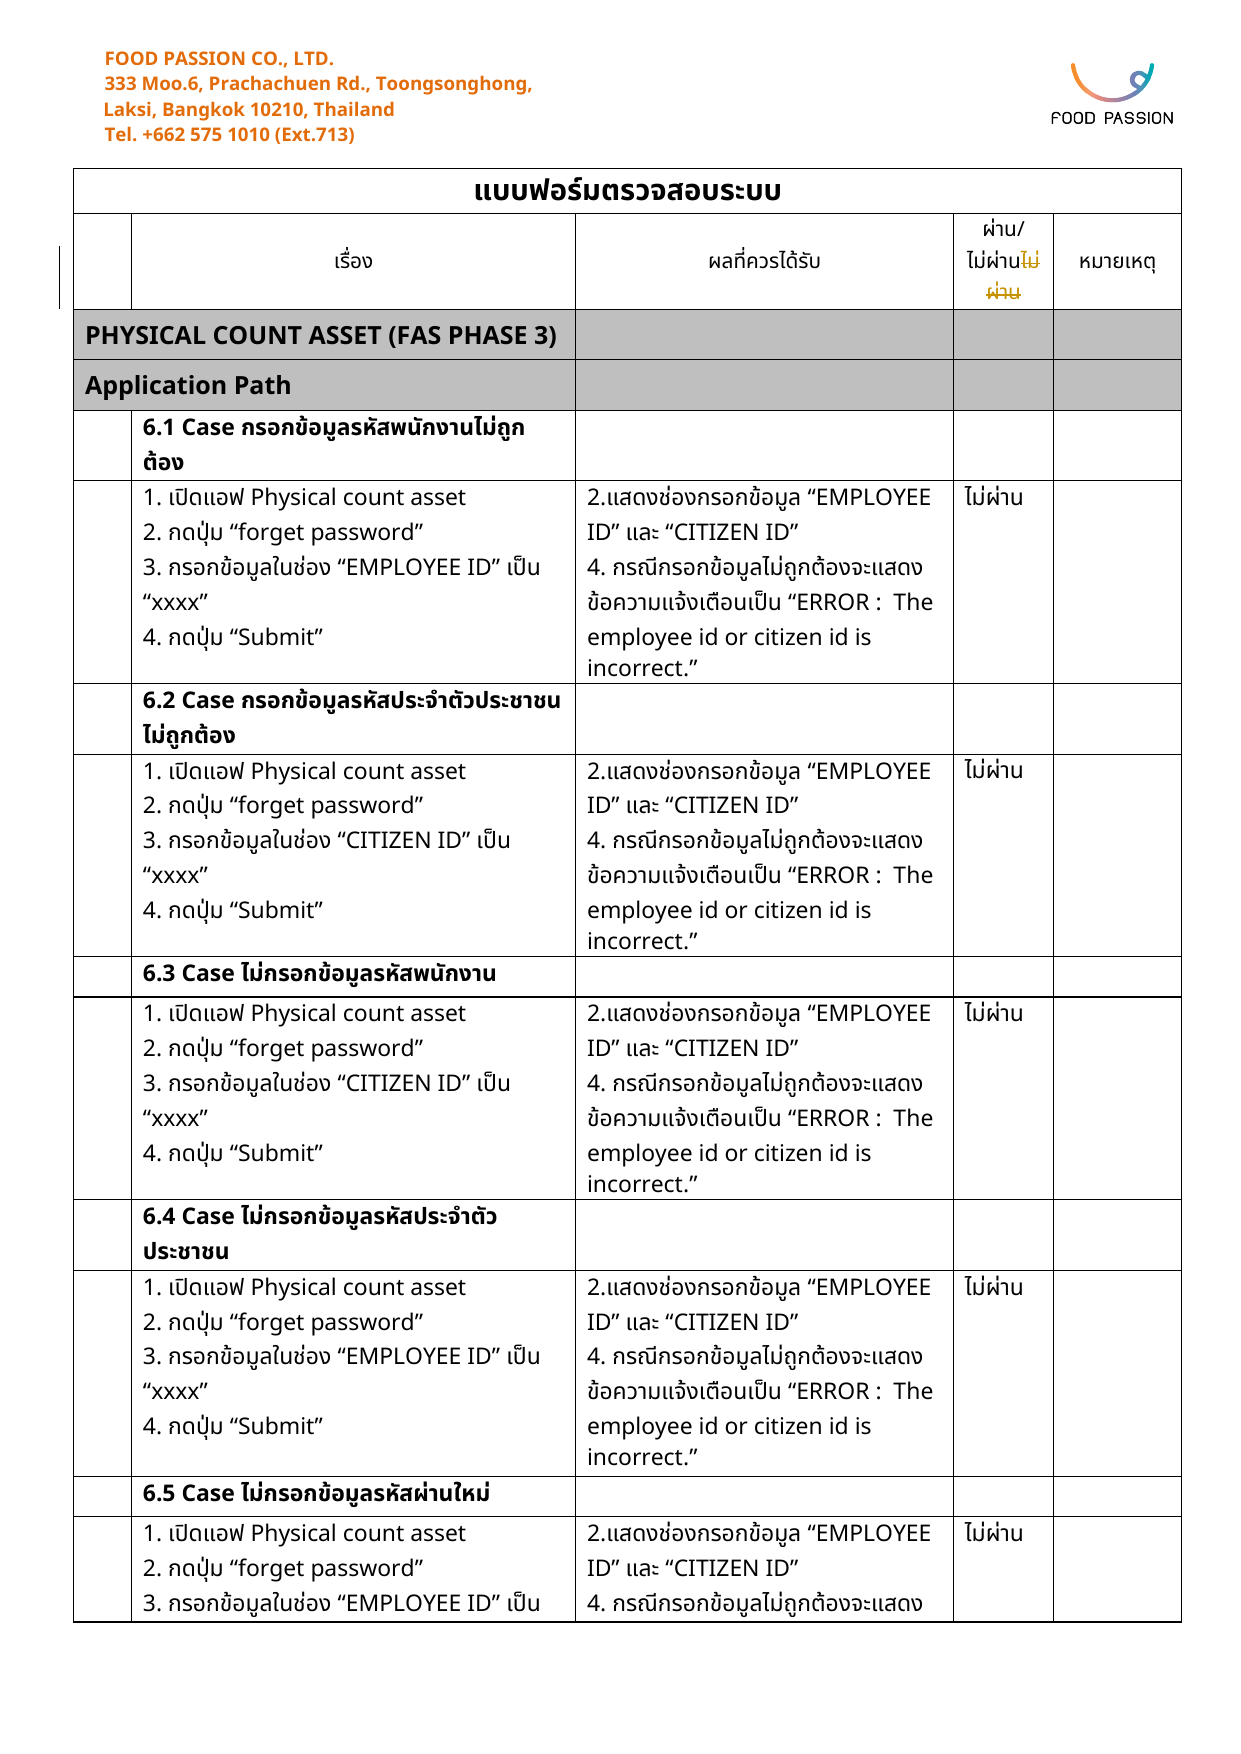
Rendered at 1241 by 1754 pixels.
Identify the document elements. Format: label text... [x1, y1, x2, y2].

table_cell [74, 481, 131, 683]
table_cell [954, 411, 1053, 480]
table_cell 6.1 Case กรอกข้อมูลรหัสพนักงานไม่ถูกต้อง [132, 411, 575, 480]
table_cell [576, 1200, 953, 1269]
table_cell เรื่อง [132, 214, 575, 309]
table_cell [954, 1200, 1053, 1269]
table_cell [74, 214, 131, 309]
table_cell [74, 684, 131, 753]
table_cell [576, 411, 953, 480]
table_cell [1054, 1200, 1181, 1269]
table_cell ผ่าน/ ไม่ผ่าน [954, 214, 1053, 309]
table_cell 1. เปิดแอฟ Physical count asset 2. กดปุ่ม “forget password” 3. กรอกข้อมูลในช่อง “EMPLOYEE ID” เป็น “xxxx” 4. กดปุ่ม “Submit” [132, 1271, 575, 1476]
table_cell ไม่ผ่าน [954, 481, 1053, 683]
table_cell 2.แสดงช่องกรอกข้อมูล “EMPLOYEE ID” และ “CITIZEN ID” 4. กรณีกรอกข้อมูลไม่ถูกต้องจะแสดงข้อความแจ้งเตือนเป็น “ERROR : The employee id or citizen id is incorrect.” [576, 755, 953, 956]
table_cell 2.แสดงช่องกรอกข้อมูล “EMPLOYEE ID” และ “CITIZEN ID” 4. กรณีกรอกข้อมูลไม่ถูกต้องจะแสดงข้อความแจ้งเตือนเป็น “ERROR : The employee id or citizen id is incorrect.” [576, 998, 953, 1199]
table_cell [576, 684, 953, 753]
table_cell ผลที่ควรได้รับ [576, 214, 953, 309]
table_cell 6.5 Case ไม่กรอกข้อมูลรหัสผ่านใหม่ [132, 1477, 575, 1516]
table_cell 6.3 Case ไม่กรอกข้อมูลรหัสพนักงาน [132, 957, 575, 996]
table_cell [1054, 755, 1181, 956]
table_cell ไม่ผ่าน [954, 1517, 1053, 1621]
table_cell 6.2 Case กรอกข้อมูลรหัสประจำตัวประชาชนไม่ถูกต้อง [132, 684, 575, 753]
table_cell 2.แสดงช่องกรอกข้อมูล “EMPLOYEE ID” และ “CITIZEN ID” 4. กรณีกรอกข้อมูลไม่ถูกต้องจะแสดงข้อความแจ้งเตือนเป็น “ERROR : The employee id or citizen id is incorrect.” [576, 481, 953, 683]
table_cell 1. เปิดแอฟ Physical count asset 2. กดปุ่ม “forget password” 3. กรอกข้อมูลในช่อง “CITIZEN ID” เป็น “xxxx” 4. กดปุ่ม “Submit” [132, 755, 575, 956]
table_cell [1054, 481, 1181, 683]
table_cell [1054, 684, 1181, 753]
table_cell PHYSICAL COUNT ASSET (FAS PHASE 3) [74, 310, 575, 359]
table_cell [576, 310, 953, 359]
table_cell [576, 1517, 953, 1621]
table_cell 2.แสดงช่องกรอกข้อมูล “EMPLOYEE ID” และ “CITIZEN ID” 4. กรณีกรอกข้อมูลไม่ถูกต้องจะแสดงข้อความแจ้งเตือนเป็น “ERROR : The employee id or citizen id is incorrect.” [576, 1271, 953, 1476]
table_cell [576, 1477, 953, 1516]
table_header แบบฟอร์มตรวจสอบระบบ [74, 169, 1181, 213]
table_cell หมายเหตุ [1054, 214, 1181, 309]
table_cell ไม่ผ่าน [954, 755, 1053, 956]
table_cell [954, 310, 1053, 359]
table_cell [74, 1271, 131, 1476]
table_cell [954, 360, 1053, 410]
table_cell ไม่ผ่าน [954, 998, 1053, 1199]
table_cell [1054, 1477, 1181, 1516]
table_cell ไม่ผ่าน [954, 1271, 1053, 1476]
table_cell [576, 360, 953, 410]
table_cell 1. เปิดแอฟ Physical count asset 2. กดปุ่ม “forget password” 3. กรอกข้อมูลในช่อง “EMPLOYEE ID” เป็น “xxxx” 4. กดปุ่ม “Submit” [132, 481, 575, 683]
table_cell [1054, 310, 1181, 359]
table_cell [576, 957, 953, 996]
table_cell [74, 1477, 131, 1516]
table_cell [954, 684, 1053, 753]
table_cell [954, 957, 1053, 996]
table_cell [74, 998, 131, 1199]
picture [1042, 55, 1180, 131]
table_cell [74, 1517, 131, 1621]
table_cell [1054, 411, 1181, 480]
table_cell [132, 1517, 575, 1621]
table_cell [954, 1477, 1053, 1516]
table_cell [1054, 1517, 1181, 1621]
table_cell [74, 755, 131, 956]
table_cell 1. เปิดแอฟ Physical count asset 2. กดปุ่ม “forget password” 3. กรอกข้อมูลในช่อง “CITIZEN ID” เป็น “xxxx” 4. กดปุ่ม “Submit” [132, 998, 575, 1199]
table_cell Application Path [74, 360, 575, 410]
table_cell [74, 411, 131, 480]
table_cell [1054, 360, 1181, 410]
table_cell [1054, 957, 1181, 996]
table_cell [74, 957, 131, 996]
table_cell [1054, 998, 1181, 1199]
table_cell [1054, 1271, 1181, 1476]
table_cell [74, 1200, 131, 1269]
table_cell 6.4 Case ไม่กรอกข้อมูลรหัสประจำตัวประชาชน [132, 1200, 575, 1269]
